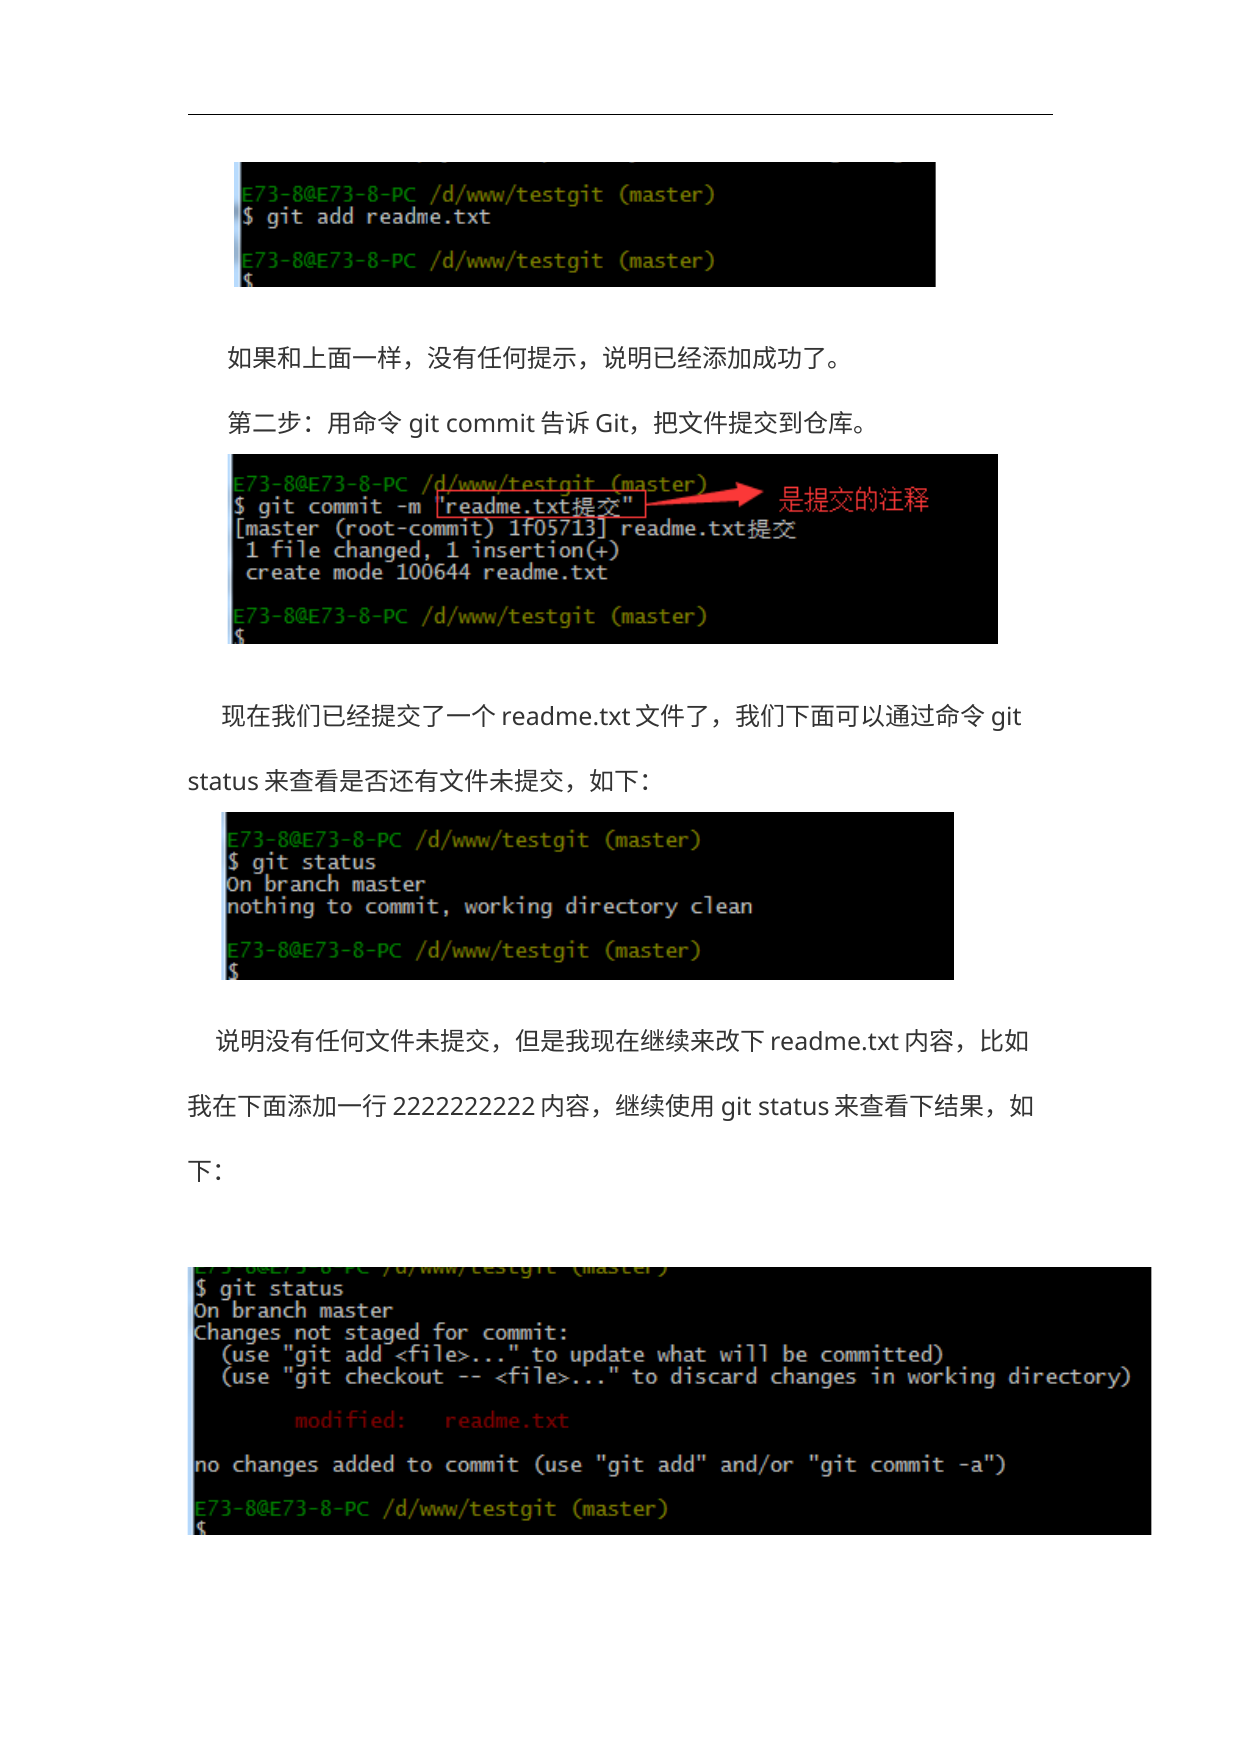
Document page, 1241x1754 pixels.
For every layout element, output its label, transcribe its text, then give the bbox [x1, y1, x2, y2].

picture [187, 1267, 1152, 1535]
text 现在我们已经提交了一个readme.txt文件了，我们下面可以通过命令git status来查看是否还有文件未提交，如下： [187, 682, 1053, 812]
picture [227, 454, 998, 644]
picture [234, 162, 936, 287]
text 第二步：用命令 git commit告诉Git，把文件提交到仓库。 [187, 389, 1053, 454]
text 说明没有任何文件未提交，但是我现在继续来改下readme.txt内容，比如我在下面添加一行2222222222内容，继续使用git status来查看下结果，如下： [187, 1007, 1053, 1202]
picture [221, 812, 954, 980]
text 如果和上面一样，没有任何提示，说明已经添加成功了。 [187, 324, 1053, 389]
